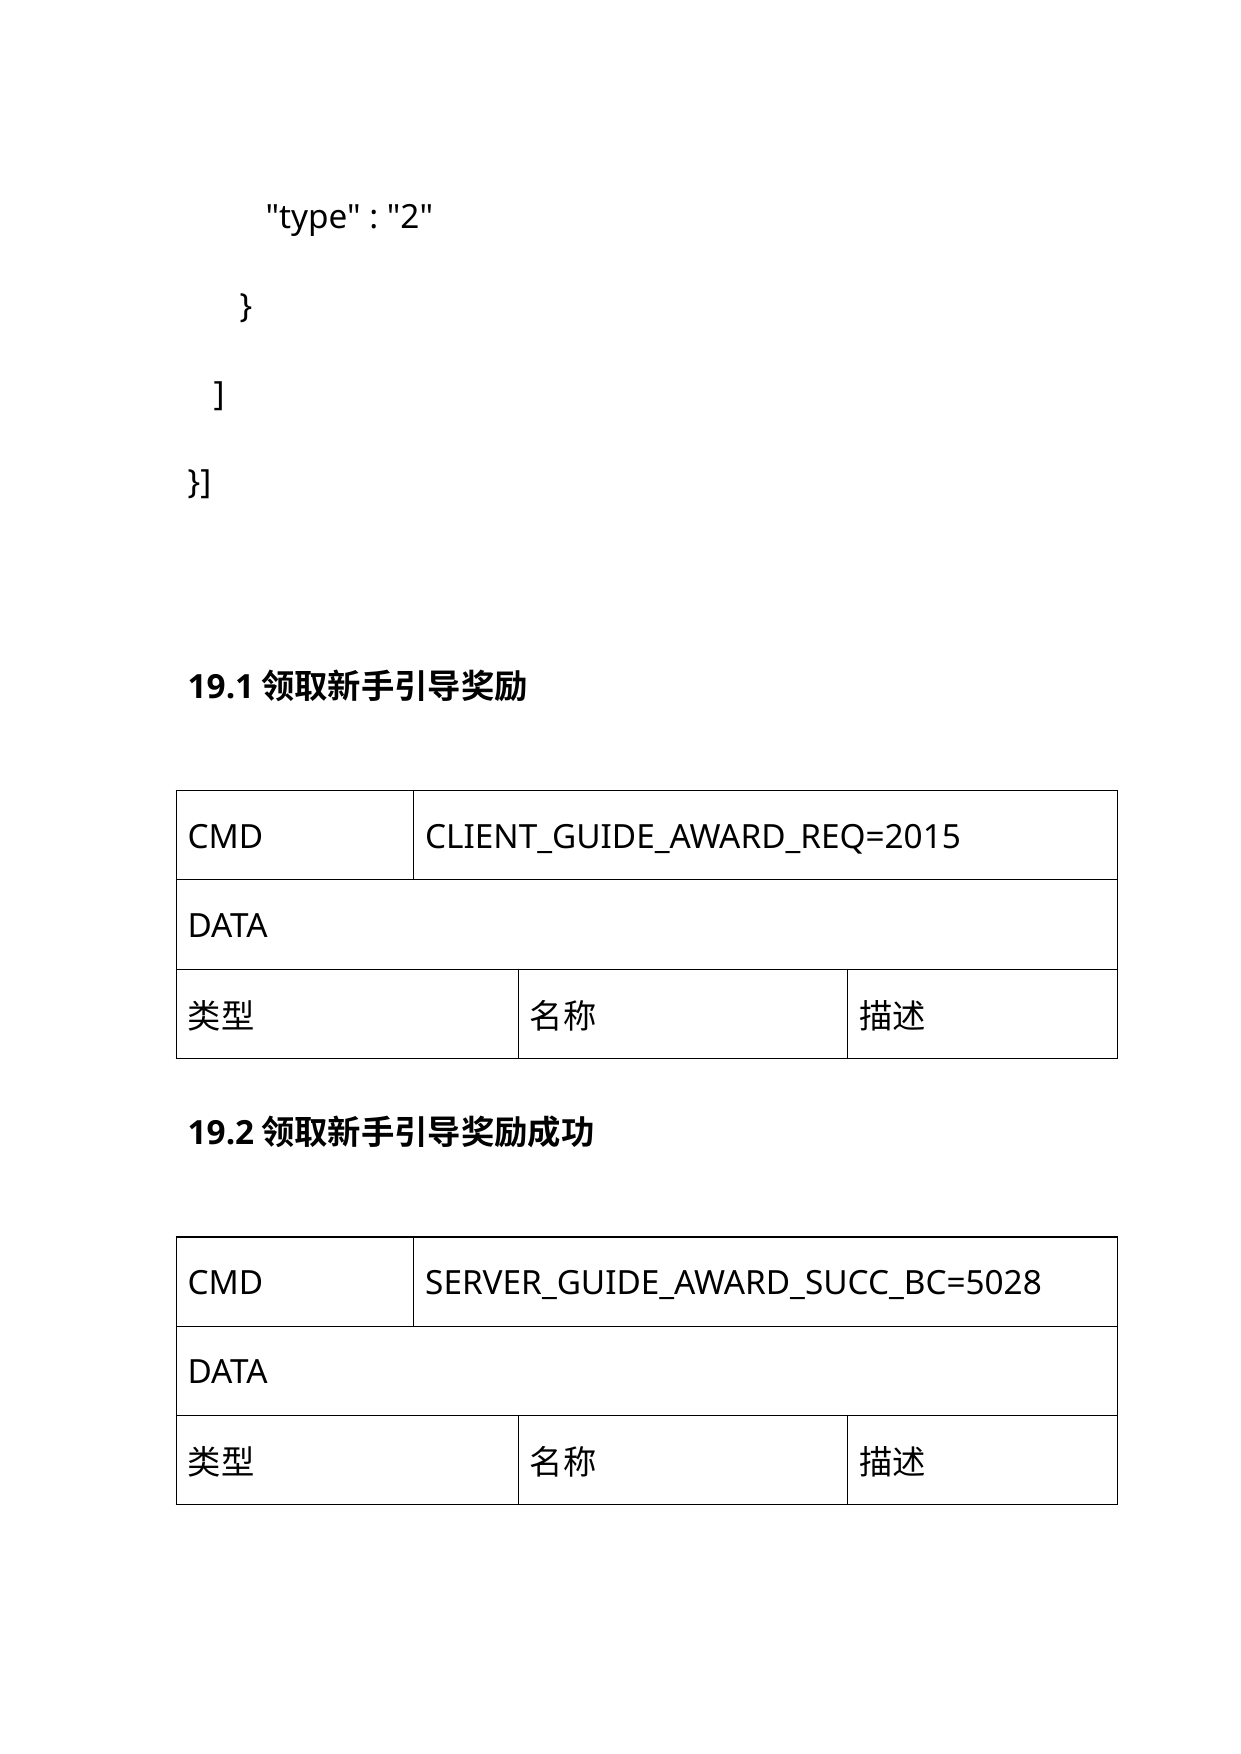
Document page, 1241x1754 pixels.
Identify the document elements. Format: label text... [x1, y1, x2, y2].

table_header CMD [177, 1238, 413, 1326]
table_cell 类型 [177, 970, 518, 1058]
table_cell 类型 [177, 1416, 518, 1504]
subtitle 19.1领取新手引导奖励 [187, 640, 1053, 728]
table_cell DATA [177, 1327, 1117, 1415]
subtitle 19.2领取新手引导奖励成功 [187, 1086, 1053, 1174]
table_cell 描述 [848, 1416, 1117, 1504]
text "type" : "2" [187, 172, 1053, 260]
table_cell 名称 [519, 1416, 847, 1504]
table_cell 名称 [519, 970, 847, 1058]
text } [187, 260, 1053, 348]
table_cell DATA [177, 880, 1117, 968]
table_header SERVER_GUIDE_AWARD_SUCC_BC=5028 [414, 1238, 1117, 1326]
text ] [187, 348, 1053, 436]
table_header CLIENT_GUIDE_AWARD_REQ=2015 [414, 791, 1117, 879]
text }] [187, 436, 1053, 524]
table_cell 描述 [848, 970, 1117, 1058]
table_header CMD [177, 791, 413, 879]
